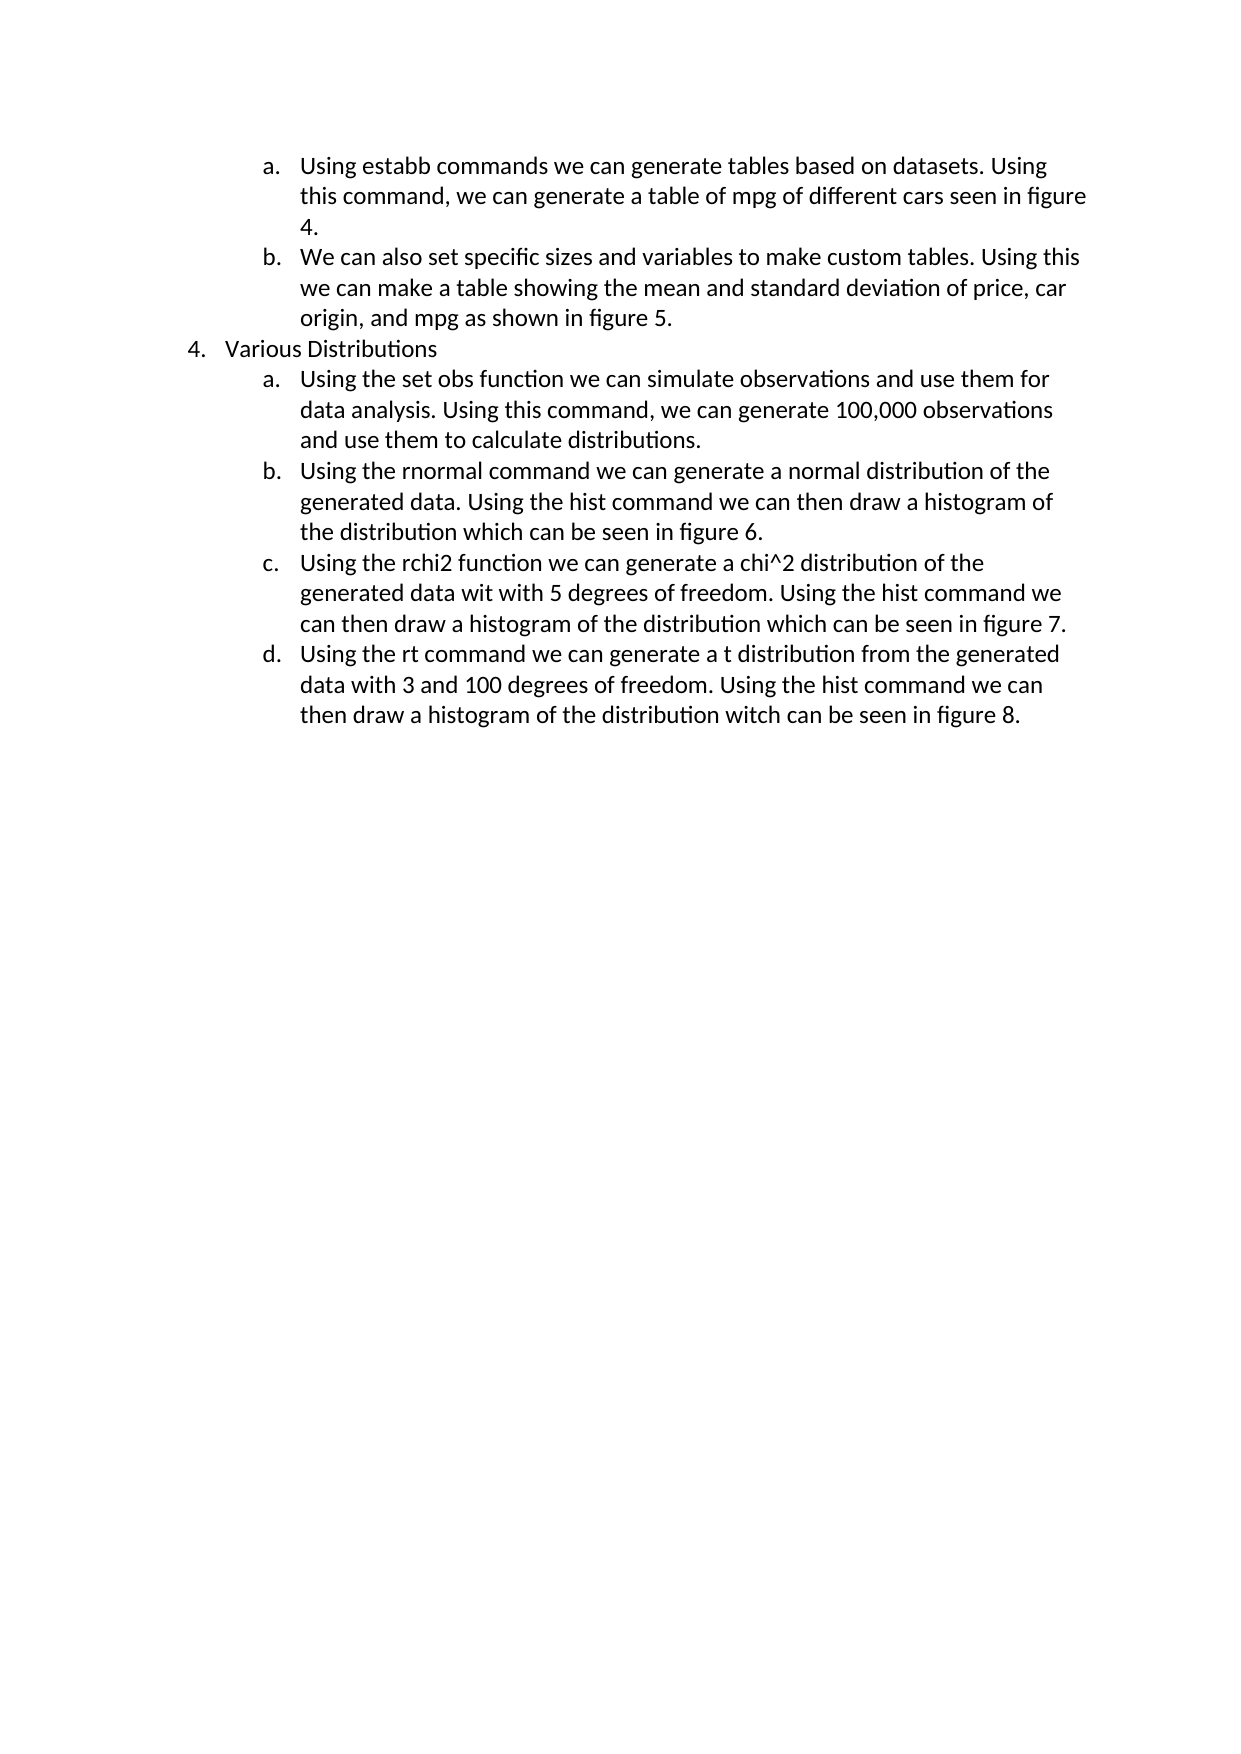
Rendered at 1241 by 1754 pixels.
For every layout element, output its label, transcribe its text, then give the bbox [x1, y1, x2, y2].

list Using the rnormal command we can generate a normal distribution of the generated data. Using the hist command we can then draw a histogram of the distribution which can be seen in figure 6. [262, 455, 1090, 547]
list Using the rt command we can generate a t distribution from the generated data with 3 and 100 degrees of freedom. Using the hist command we can then draw a histogram of the distribution witch can be seen in figure 8. [262, 638, 1090, 730]
list Using the rchi2 function we can generate a chi^2 distribution of the generated data wit with 5 degrees of freedom. Using the hist command we can then draw a histogram of the distribution which can be seen in figure 7. [262, 547, 1090, 638]
list Using estabb commands we can generate tables based on datasets. Using this command, we can generate a table of mpg of different cars seen in figure 4. [262, 150, 1090, 242]
list Using the set obs function we can simulate observations and use them for data analysis. Using this command, we can generate 100,000 observations and use them to calculate distributions. [262, 364, 1090, 455]
list Various Distributions [187, 333, 1090, 364]
list We can also set specific sizes and variables to make custom tables. Using this we can make a table showing the mean and standard deviation of price, car origin, and mpg as shown in figure 5. [262, 242, 1090, 333]
